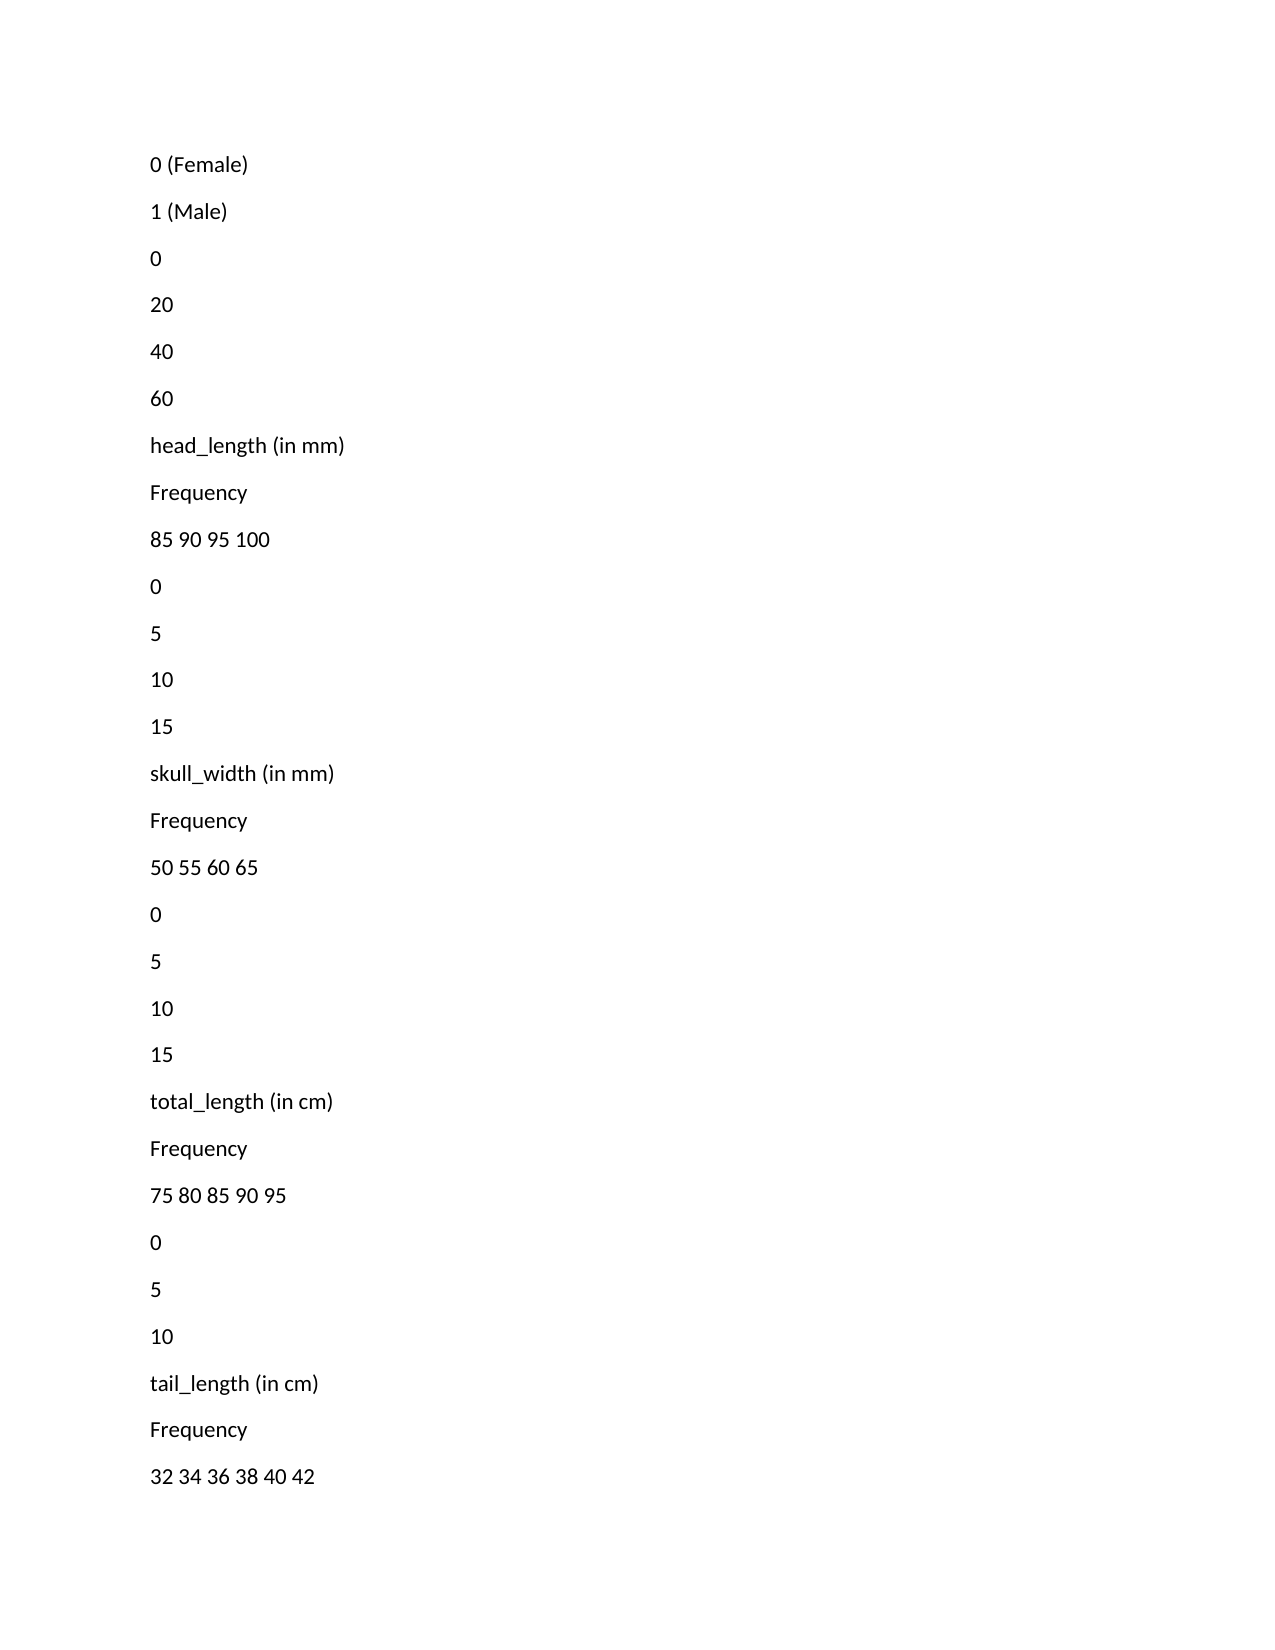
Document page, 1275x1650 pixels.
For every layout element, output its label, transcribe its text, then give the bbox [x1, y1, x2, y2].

text tail_length (in cm) [150, 1369, 1125, 1397]
text 10 [150, 994, 1125, 1022]
text 10 [150, 666, 1125, 694]
text 0 [150, 900, 1125, 928]
text Frequency [150, 806, 1125, 834]
text Frequency [150, 478, 1125, 506]
text 0 (Female) [150, 150, 1125, 178]
text 40 [150, 337, 1125, 366]
text 32 34 36 38 40 42 [150, 1462, 1125, 1491]
text 20 [150, 291, 1125, 319]
text 10 [150, 1322, 1125, 1350]
text 0 [150, 244, 1125, 272]
text total_length (in cm) [150, 1087, 1125, 1116]
text 5 [150, 1275, 1125, 1303]
text 60 [150, 384, 1125, 412]
text skull_width (in mm) [150, 759, 1125, 787]
text Frequency [150, 1416, 1125, 1444]
text 50 55 60 65 [150, 853, 1125, 881]
text 5 [150, 619, 1125, 647]
text 15 [150, 1041, 1125, 1069]
text 5 [150, 947, 1125, 975]
text Frequency [150, 1134, 1125, 1162]
text 85 90 95 100 [150, 525, 1125, 553]
text 15 [150, 712, 1125, 741]
text 75 80 85 90 95 [150, 1181, 1125, 1209]
text 0 [150, 572, 1125, 600]
text head_length (in mm) [150, 431, 1125, 459]
text 1 (Male) [150, 197, 1125, 225]
text 0 [150, 1228, 1125, 1256]
